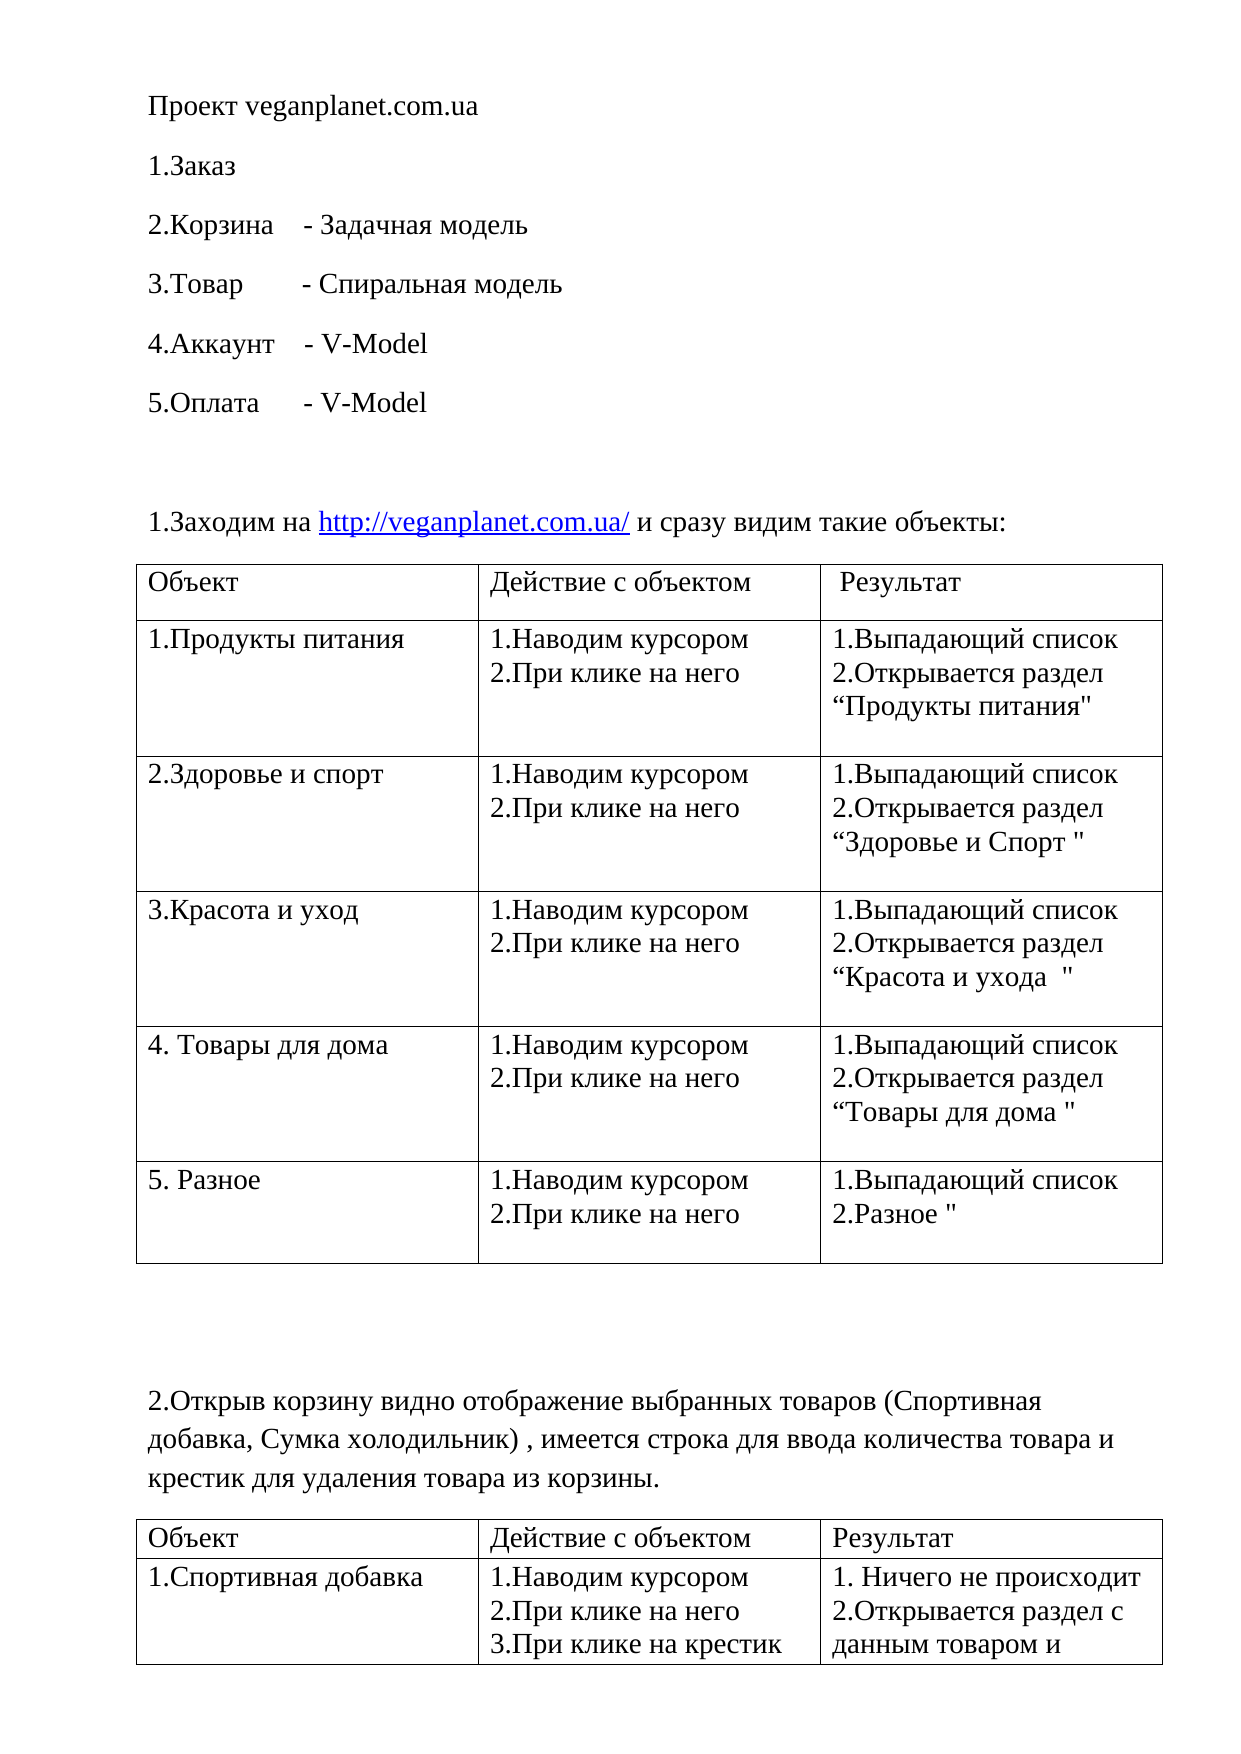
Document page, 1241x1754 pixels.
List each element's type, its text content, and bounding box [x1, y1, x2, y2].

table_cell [821, 1559, 1162, 1664]
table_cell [479, 1559, 820, 1664]
table_cell 1.Выпадающий список 2.Открывается раздел “Продукты питания" [821, 621, 1162, 756]
table_cell 1.Наводим курсором 2.При клике на него [479, 892, 820, 1026]
table_header Результат [821, 565, 1162, 620]
table_cell 1.Продукты питания [137, 621, 478, 756]
table_cell 1.Наводим курсором 2.При клике на него [479, 1162, 820, 1263]
text 2.Открыв корзину видно отображение выбранных товаров (Спортивная добавка, Сумка холодильник) , имеется строка для ввода количества товара и крестик для удаления товара из корзины. [148, 1383, 1152, 1493]
table_header Результат [821, 1520, 1162, 1558]
table_header Объект [137, 565, 478, 620]
text 5.Оплата - V-Model [148, 385, 1152, 419]
text Проект veganplanet.com.ua [148, 88, 1152, 122]
table_cell 1.Наводим курсором 2.При клике на него [479, 757, 820, 891]
table_cell 4. Товары для дома [137, 1027, 478, 1161]
table_cell 3.Красота и уход [137, 892, 478, 1026]
table_header Объект [137, 1520, 478, 1558]
table_cell 1.Выпадающий список 2.Открывается раздел “Здоровье и Спорт " [821, 757, 1162, 891]
table_header Действие с объектом [479, 565, 820, 620]
table_cell 2.Здоровье и спорт [137, 757, 478, 891]
table_cell 1.Наводим курсором 2.При клике на него [479, 621, 820, 756]
table_cell 1.Выпадающий список 2.Разное " [821, 1162, 1162, 1263]
text 2.Корзина - Задачная модель [148, 207, 1152, 241]
table_cell 1.Наводим курсором 2.При клике на него [479, 1027, 820, 1161]
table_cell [137, 1559, 478, 1664]
table_cell 1.Выпадающий список 2.Открывается раздел “Красота и ухода " [821, 892, 1162, 1026]
text 3.Товар - Спиральная модель [148, 267, 1152, 300]
table_header Действие с объектом [479, 1520, 820, 1558]
text 1.Заказ [148, 148, 1152, 181]
text 4.Аккаунт - V-Model [148, 326, 1152, 359]
table_cell 5. Разное [137, 1162, 478, 1263]
table_cell 1.Выпадающий список 2.Открывается раздел “Товары для дома " [821, 1027, 1162, 1161]
text 1.Заходим на http://veganplanet.com.ua/ и сразу видим такие объекты: [148, 504, 1152, 538]
